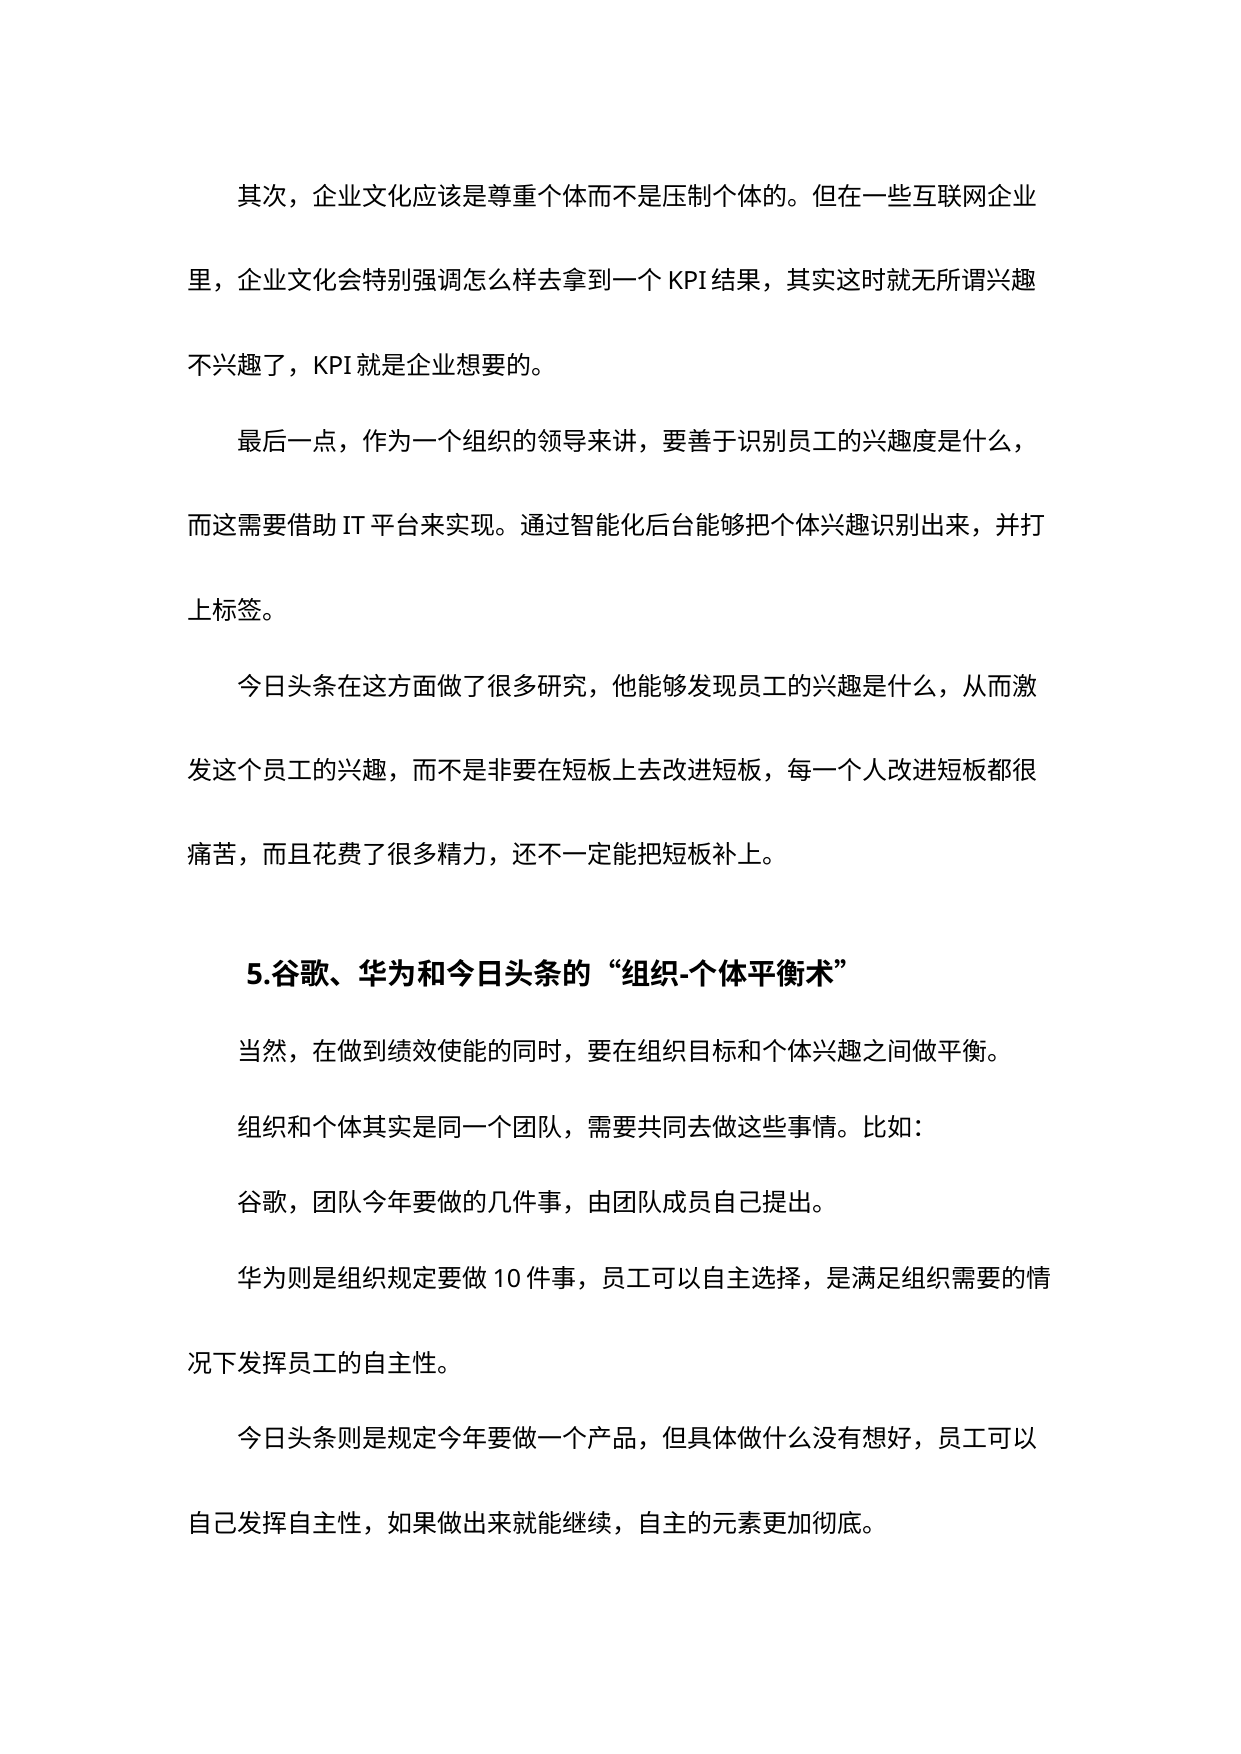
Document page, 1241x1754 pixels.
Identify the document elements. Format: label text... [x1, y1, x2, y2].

text 5.谷歌、华为和今日头条的“组织-个体平衡术” [187, 939, 1053, 1004]
text 谷歌，团队今年要做的几件事，由团队成员自己提出。 [187, 1168, 1053, 1233]
text 华为则是组织规定要做10件事，员工可以自主选择，是满足组织需要的情况下发挥员工的自主性。 [187, 1244, 1053, 1394]
text 当然，在做到绩效使能的同时，要在组织目标和个体兴趣之间做平衡。 [187, 1017, 1053, 1082]
text 组织和个体其实是同一个团队，需要共同去做这些事情。比如： [187, 1093, 1053, 1158]
text 今日头条在这方面做了很多研究，他能够发现员工的兴趣是什么，从而激发这个员工的兴趣，而不是非要在短板上去改进短板，每一个人改进短板都很痛苦，而且花费了很多精力，还不一定能把短板补上。 [187, 652, 1053, 886]
text 今日头条则是规定今年要做一个产品，但具体做什么没有想好，员工可以自己发挥自主性，如果做出来就能继续，自主的元素更加彻底。 [187, 1404, 1053, 1554]
text 其次，企业文化应该是尊重个体而不是压制个体的。但在一些互联网企业里，企业文化会特别强调怎么样去拿到一个KPI结果，其实这时就无所谓兴趣不兴趣了，KPI就是企业想要的。 [187, 162, 1053, 396]
text 最后一点，作为一个组织的领导来讲，要善于识别员工的兴趣度是什么，而这需要借助IT平台来实现。通过智能化后台能够把个体兴趣识别出来，并打上标签。 [187, 407, 1053, 641]
